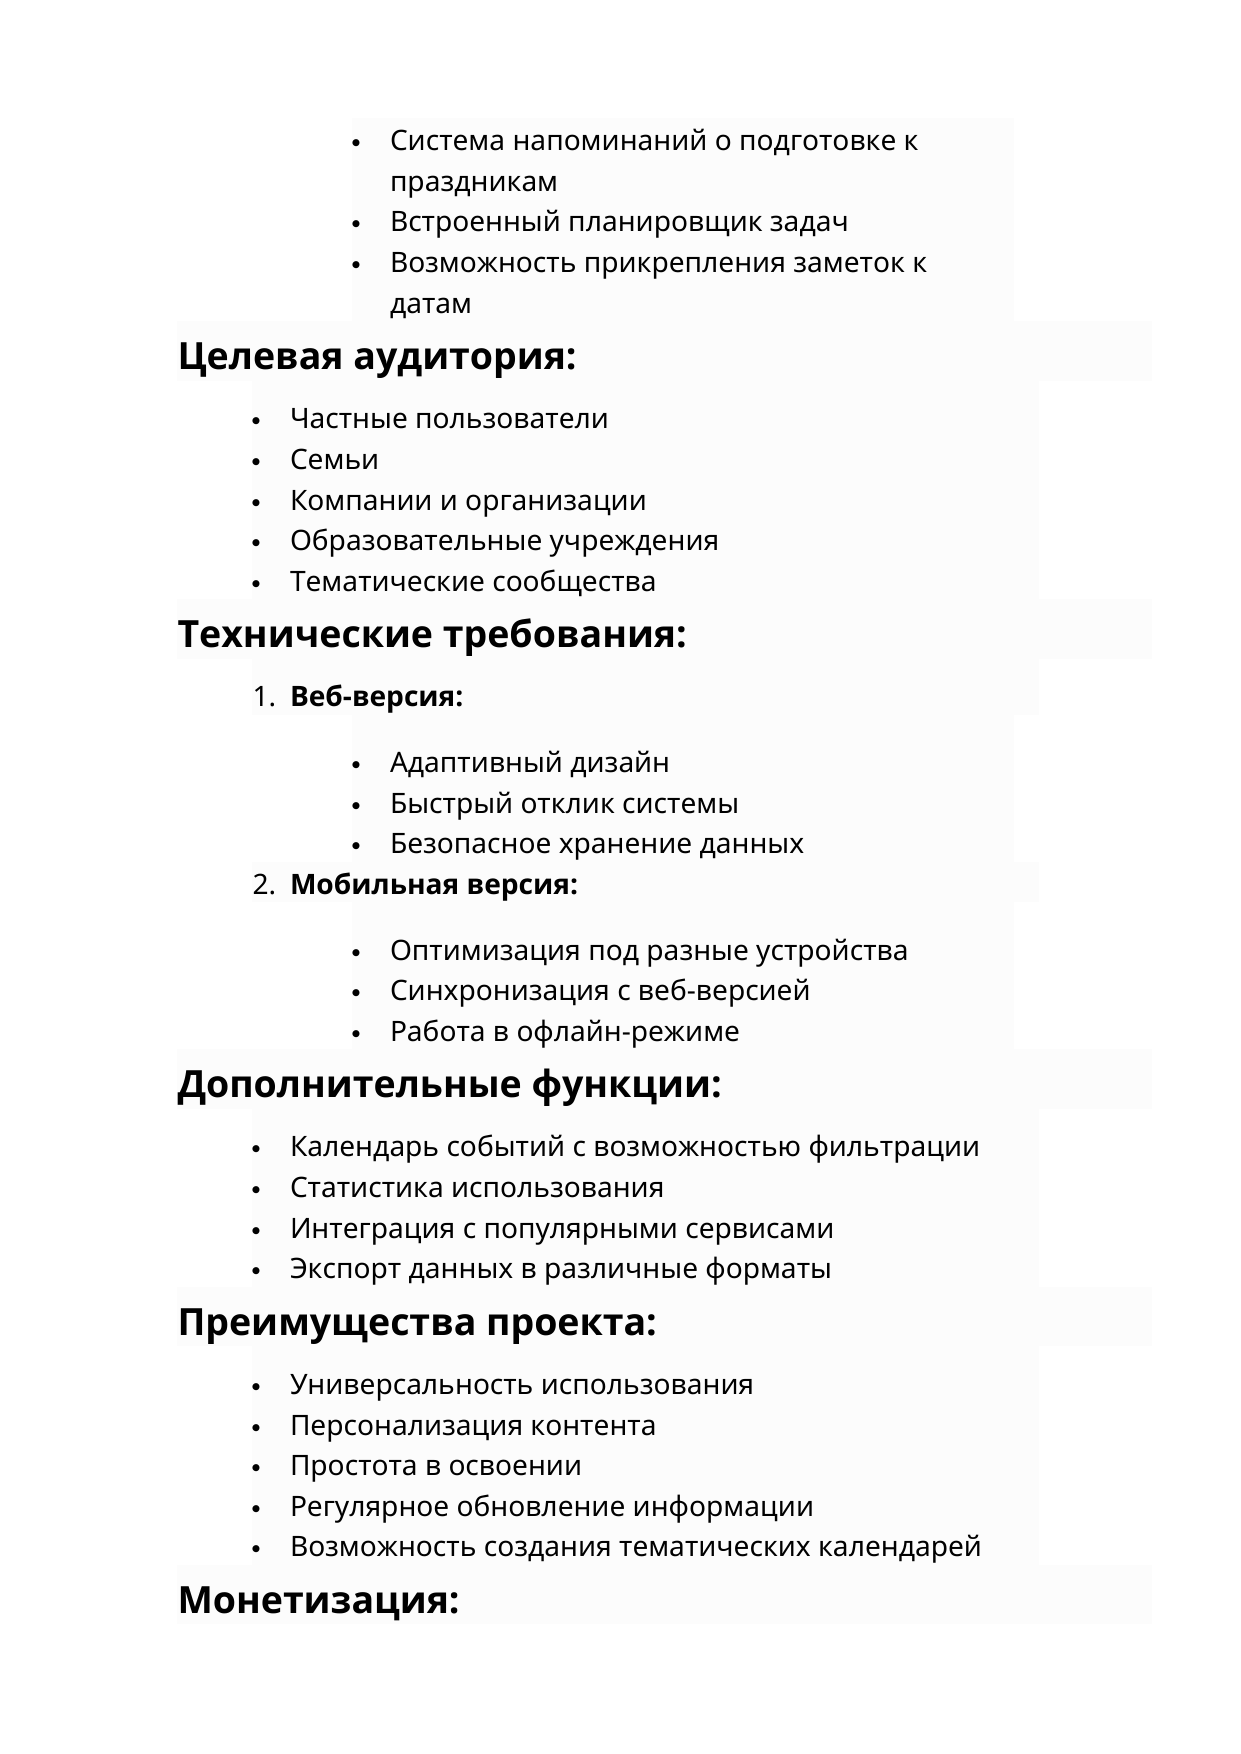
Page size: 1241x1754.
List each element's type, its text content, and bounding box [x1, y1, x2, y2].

list Образовательные учреждения [252, 518, 1039, 559]
list Частные пользователи [252, 396, 1039, 437]
text Преимущества проекта: [177, 1287, 1152, 1346]
list Возможность прикрепления заметок к датам [352, 240, 1014, 321]
text Дополнительные функции: [177, 1049, 1152, 1109]
list Быстрый отклик системы [352, 781, 1014, 821]
list Безопасное хранение данных [352, 821, 1014, 862]
list Персонализация контента [252, 1402, 1039, 1443]
list Регулярное обновление информации [252, 1484, 1039, 1524]
list Компании и организации [252, 477, 1039, 518]
list Работа в офлайн-режиме [352, 1009, 1014, 1049]
list Оптимизация под разные устройства [352, 927, 1014, 968]
text Монетизация: [177, 1565, 1152, 1624]
list Возможность создания тематических календарей [252, 1524, 1039, 1565]
text Целевая аудитория: [177, 321, 1152, 381]
list Адаптивный дизайн [352, 740, 1014, 781]
list Система напоминаний о подготовке к праздникам [352, 118, 1014, 199]
list Семьи [252, 437, 1039, 477]
list Простота в освоении [252, 1443, 1039, 1484]
list Мобильная версия: [252, 862, 1039, 902]
list Синхронизация с веб-версией [352, 968, 1014, 1009]
list Универсальность использования [252, 1362, 1039, 1402]
text Технические требования: [177, 599, 1152, 659]
list Встроенный планировщик задач [352, 199, 1014, 240]
list Экспорт данных в различные форматы [252, 1246, 1039, 1287]
list Веб-версия: [252, 674, 1039, 715]
list Календарь событий с возможностью фильтрации [252, 1124, 1039, 1165]
list Тематические сообщества [252, 559, 1039, 599]
list Статистика использования [252, 1165, 1039, 1206]
list Интеграция с популярными сервисами [252, 1206, 1039, 1246]
